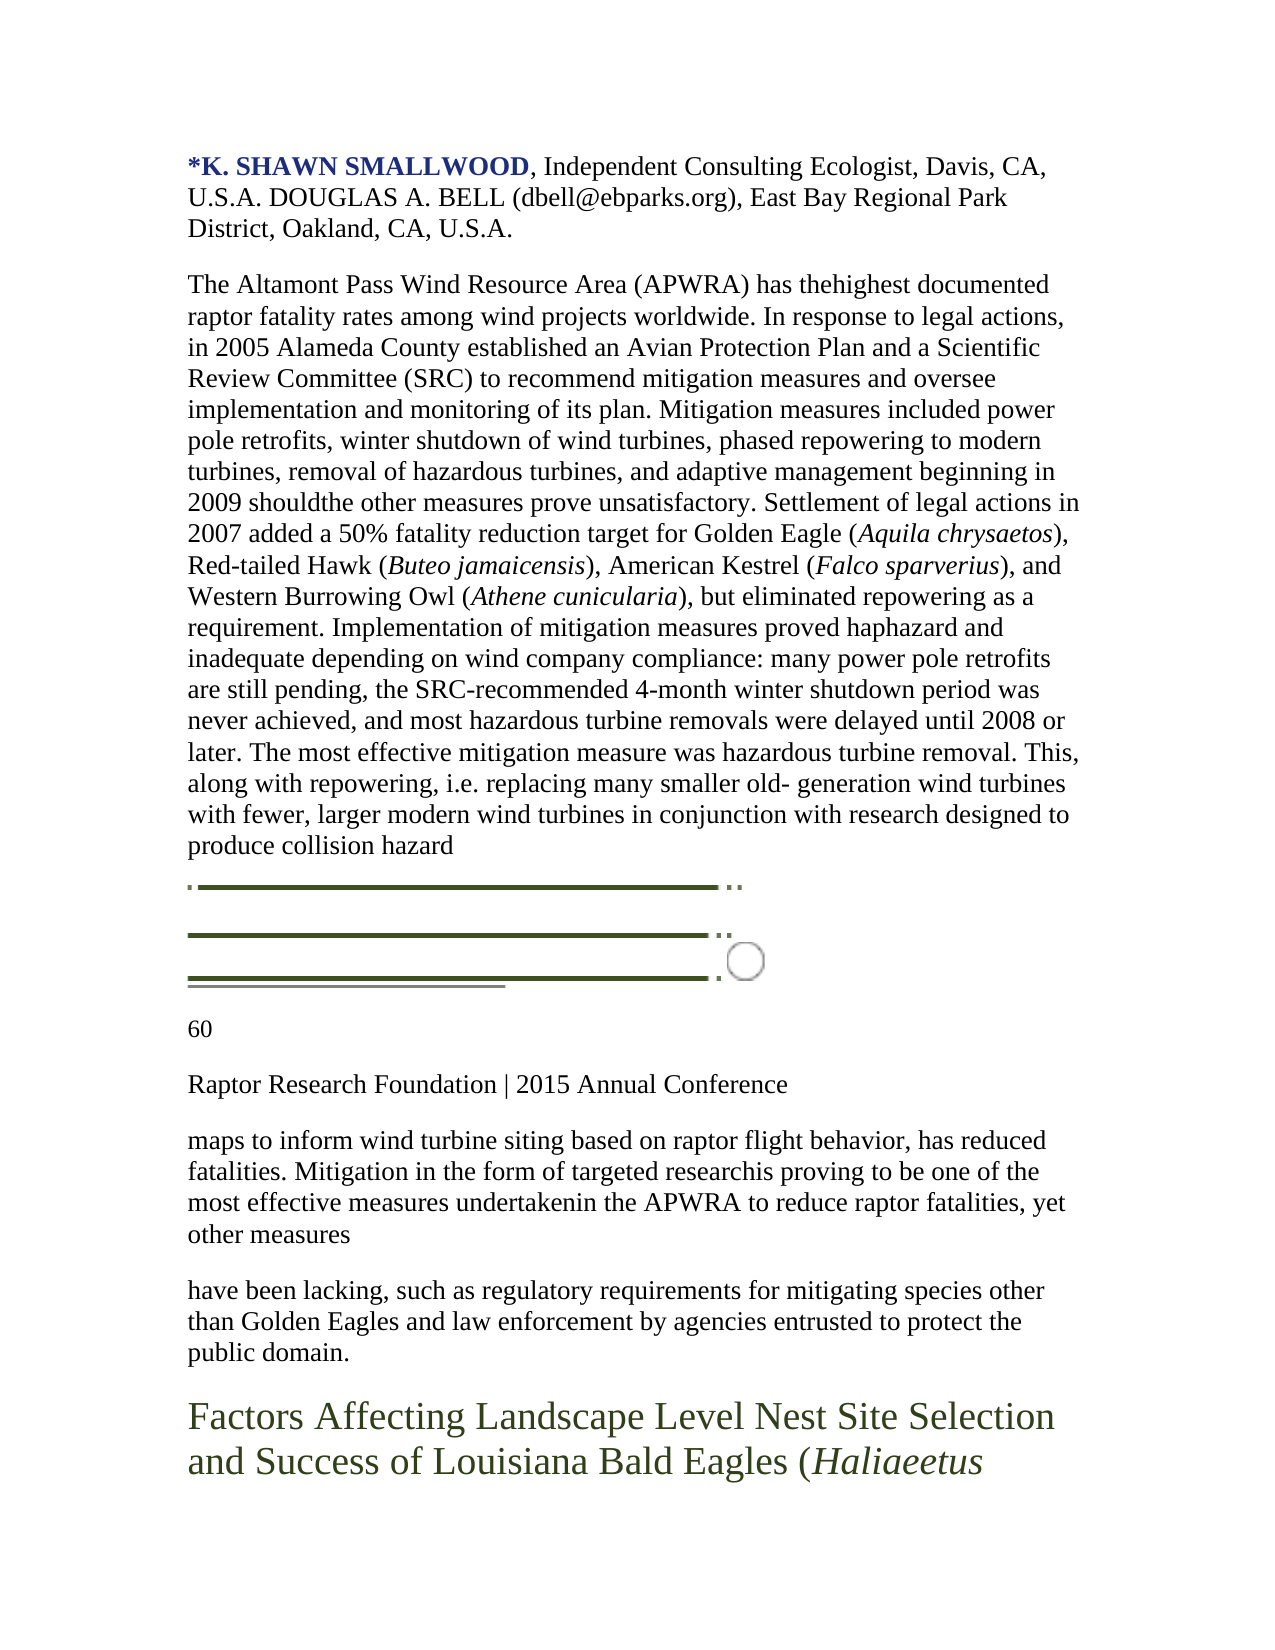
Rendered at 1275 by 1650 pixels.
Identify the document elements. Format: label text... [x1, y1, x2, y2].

text The Altamont Pass Wind Resource Area (APWRA) has the highest documented raptor fatality rates among wind projects worldwide. In response to legal actions, in 2005 Alameda County established an Avian Protection Plan and a Scientific Review Committee (SRC) to recommend mitigation measures and oversee implementation and monitoring of its plan. Mitigation measures included power pole retrofits, winter shutdown of wind turbines, phased repowering to modern turbines, removal of hazardous turbines, and adaptive management beginning in 2009 should the other measures prove unsatisfactory. Settlement of legal actions in 2007 added a 50% fatality reduction target for Golden Eagle (Aquila chrysaetos), Red-tailed Hawk (Buteo jamaicensis), American Kestrel (Falco sparverius), and Western Burrowing Owl (Athene cunicularia), but eliminated repowering as a requirement. Implementation of mitigation measures proved haphazard and inadequate depending on wind company compliance: many power pole retrofits are still pending, the SRC-recommended 4-month winter shutdown period was never achieved, and most hazardous turbine removals were delayed until 2008 or later. The most effective mitigation measure was hazardous turbine removal. This, along with repowering, i.e. replacing many smaller old- generation wind turbines with fewer, larger modern wind turbines in conjunction with research designed to produce collision hazard [187, 268, 1087, 860]
text maps to inform wind turbine siting based on raptor flight behavior, has reduced fatalities. Mitigation in the form of targeted research is proving to be one of the most effective measures undertaken in the APWRA to reduce raptor fatalities, yet other measures [187, 1124, 1087, 1249]
picture [187, 976, 711, 981]
picture [197, 885, 721, 890]
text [187, 1392, 1087, 1483]
picture [187, 933, 711, 938]
text *K. SHAWN SMALLWOOD, Independent Consulting Ecologist, Davis, CA, U.S.A. DOUGLAS A. BELL (dbell@ebparks.org), East Bay Regional Park District, Oakland, CA, U.S.A. [187, 150, 1087, 243]
text 60 [187, 1014, 1087, 1043]
text Raptor Research Foundation | 2015 Annual Conference [187, 1068, 1087, 1099]
text have been lacking, such as regulatory requirements for mitigating species other than Golden Eagles and law enforcement by agencies entrusted to protect the public domain. [187, 1274, 1087, 1367]
picture [727, 942, 765, 981]
